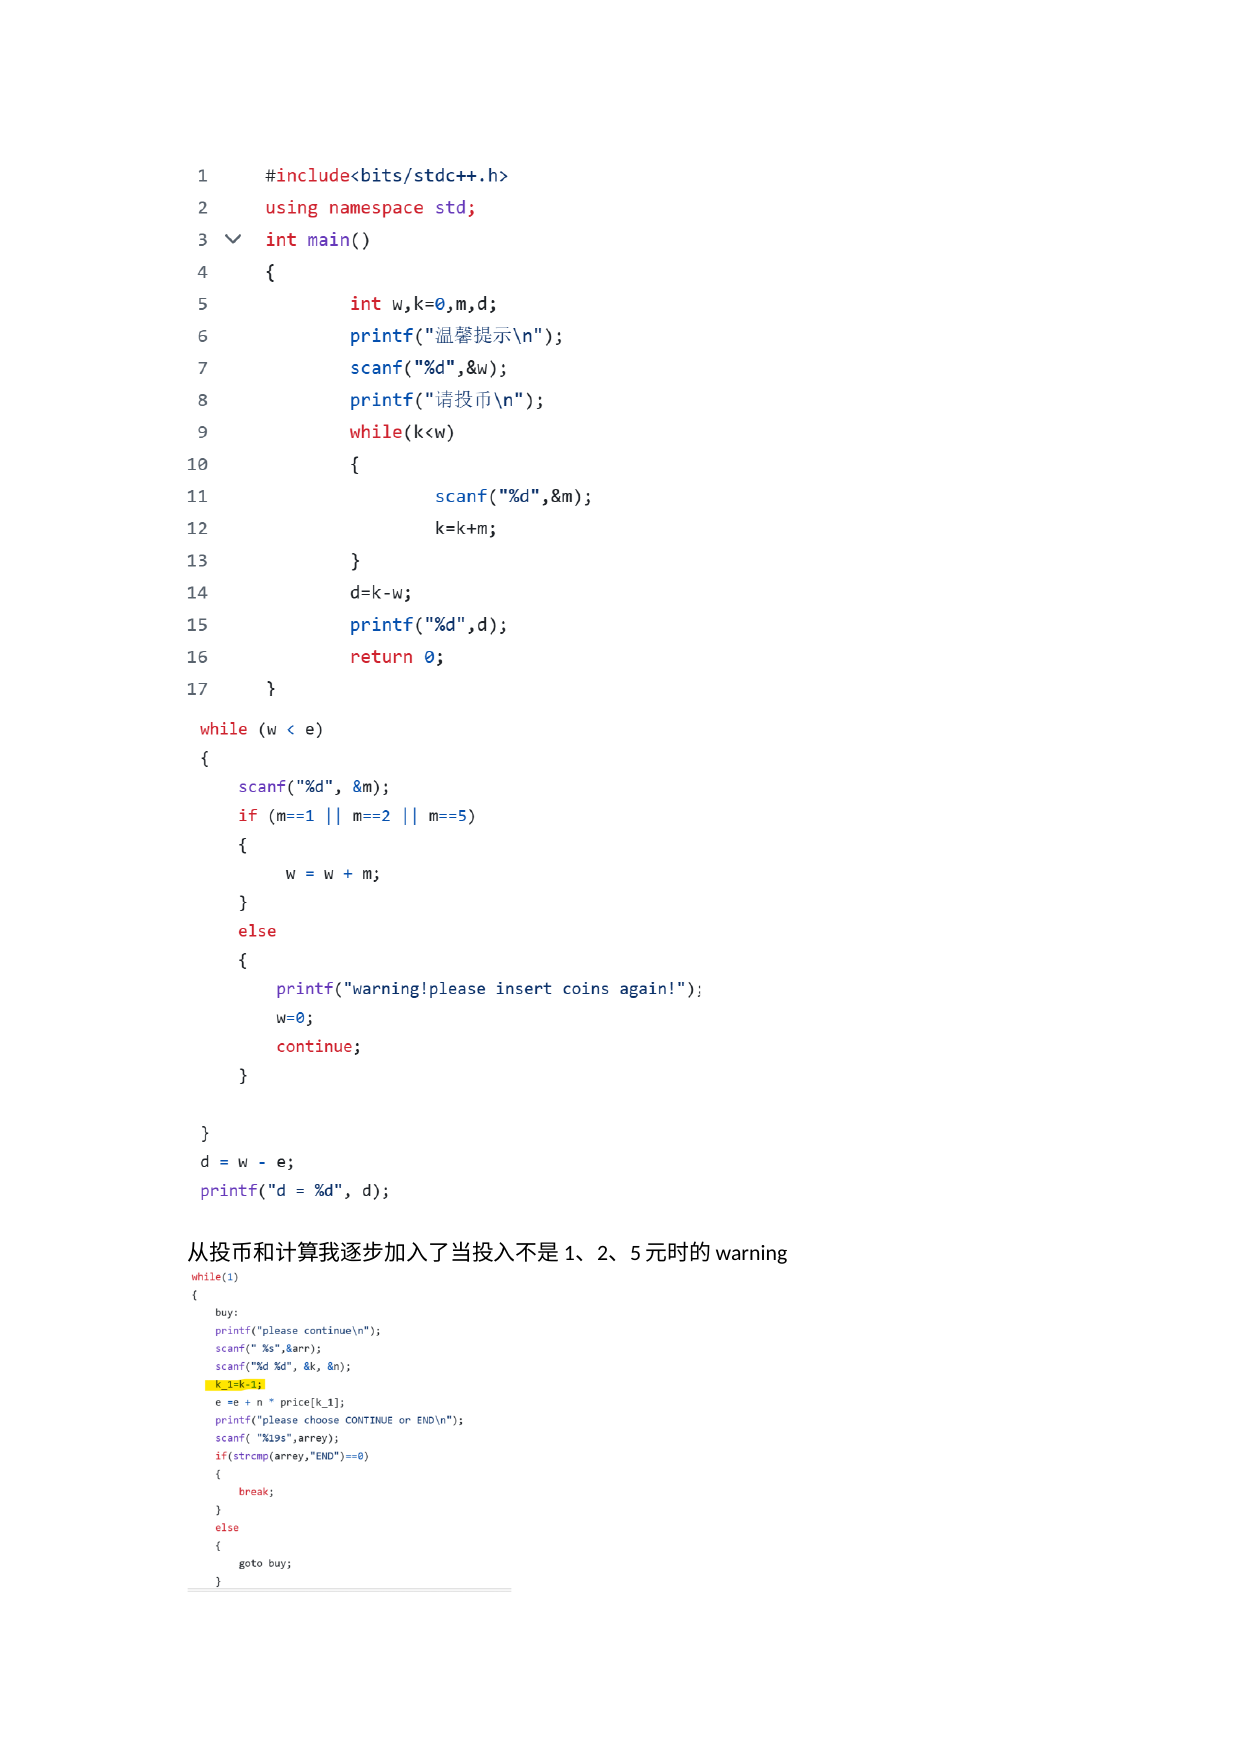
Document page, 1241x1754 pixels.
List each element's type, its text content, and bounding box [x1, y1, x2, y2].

picture [187, 1267, 512, 1592]
picture [187, 162, 718, 696]
picture [187, 714, 700, 1208]
text 从投币和计算我逐步加入了当投入不是1、2、5元时的warning [187, 1234, 1053, 1267]
